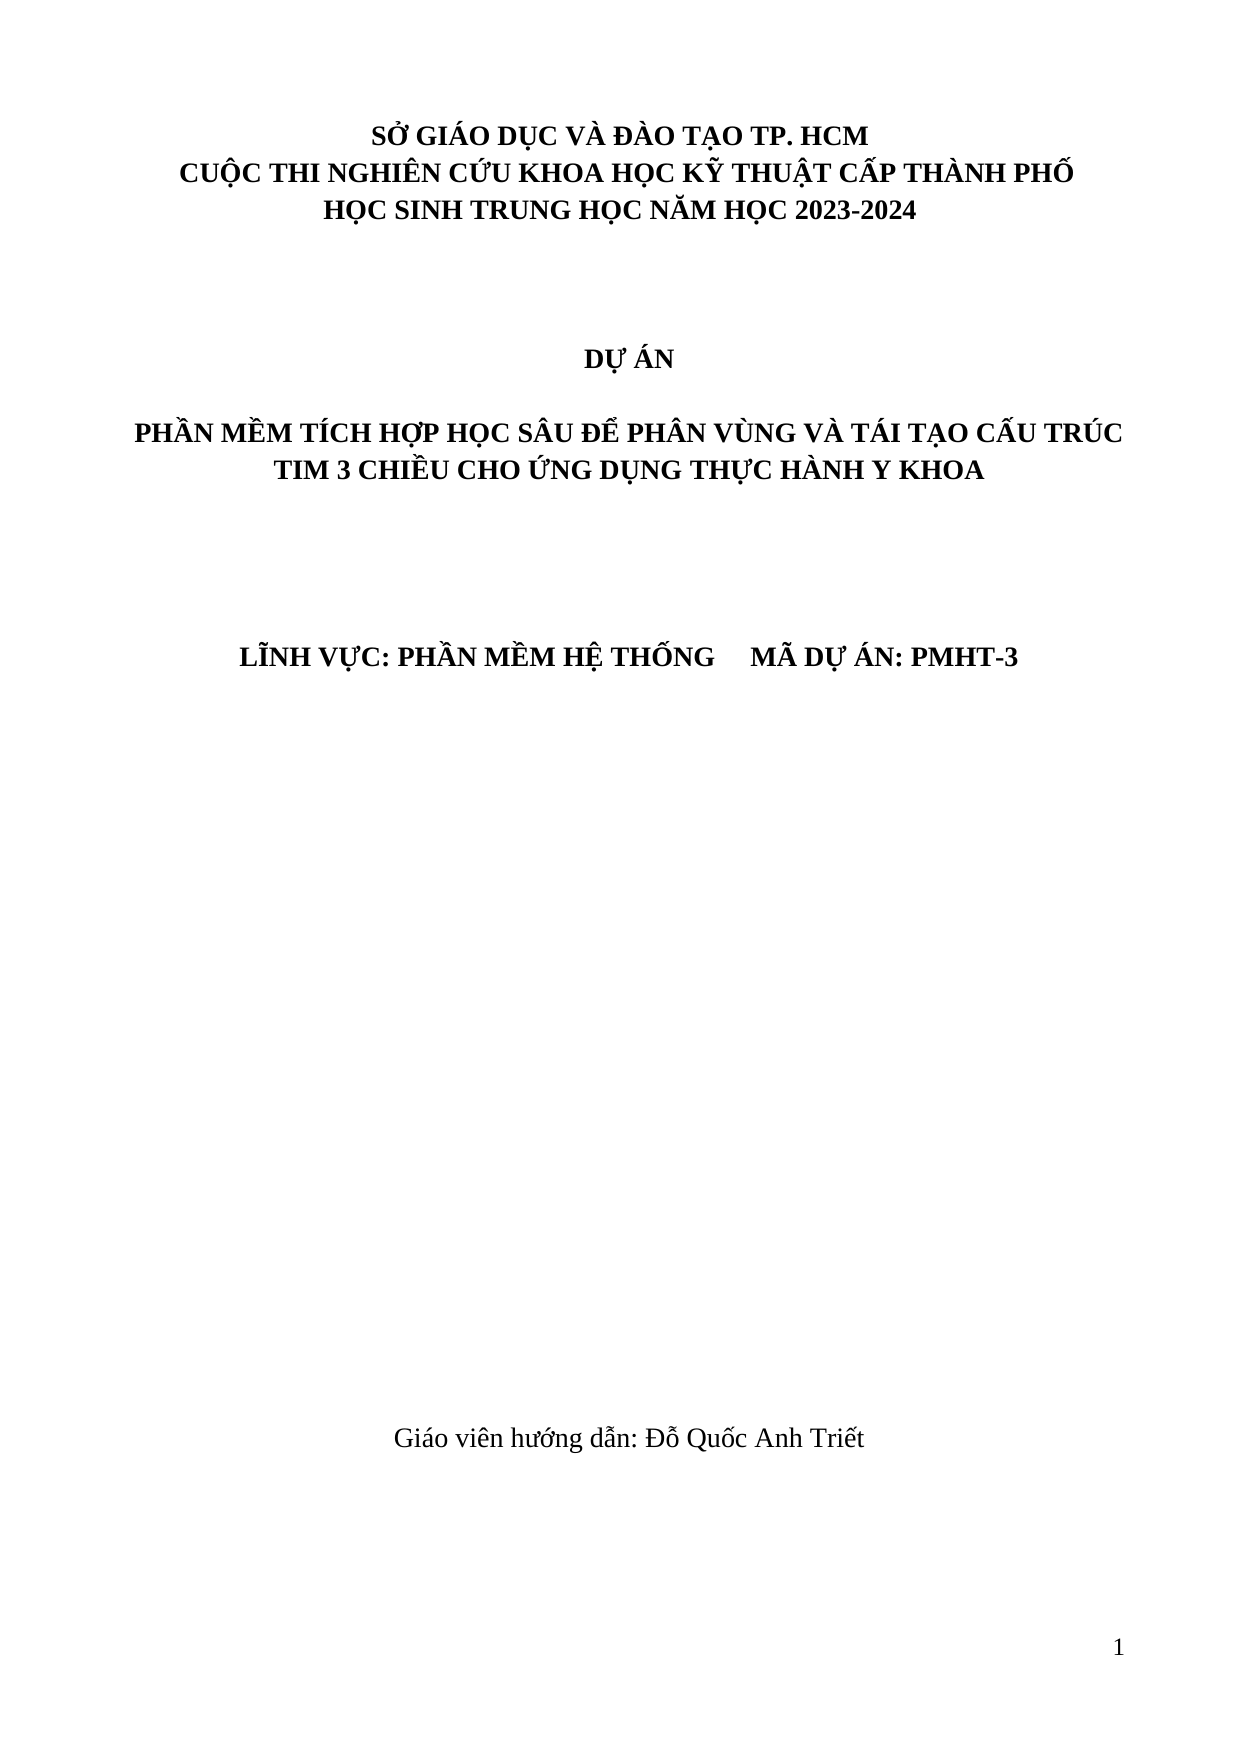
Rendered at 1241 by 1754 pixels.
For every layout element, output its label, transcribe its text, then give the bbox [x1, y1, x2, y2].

text LĨNH VỰC: PHẦN MỀM HỆ THỐNG MÃ DỰ ÁN: PMHT-3 [133, 640, 1124, 673]
text SỞ GIÁO DỤC VÀ ĐÀO TẠO TP. HCM CUỘC THI NGHIÊN CỨU KHOA HỌC KỸ THUẬT CẤP THÀNH PHỐ HỌC SINH TRUNG HỌC NĂM HỌC 2023-2024 [133, 118, 1106, 225]
text Giáo viên hướng dẫn: Đỗ Quốc Anh Triết [133, 1421, 1125, 1453]
text PHẦN MỀM TÍCH HỢP HỌC SÂU ĐỂ PHÂN VÙNG VÀ TÁI TẠO CẤU TRÚC TIM 3 CHIỀU CHO ỨNG DỤNG THỰC HÀNH Y KHOA [133, 416, 1124, 486]
text DỰ ÁN [133, 342, 1124, 374]
